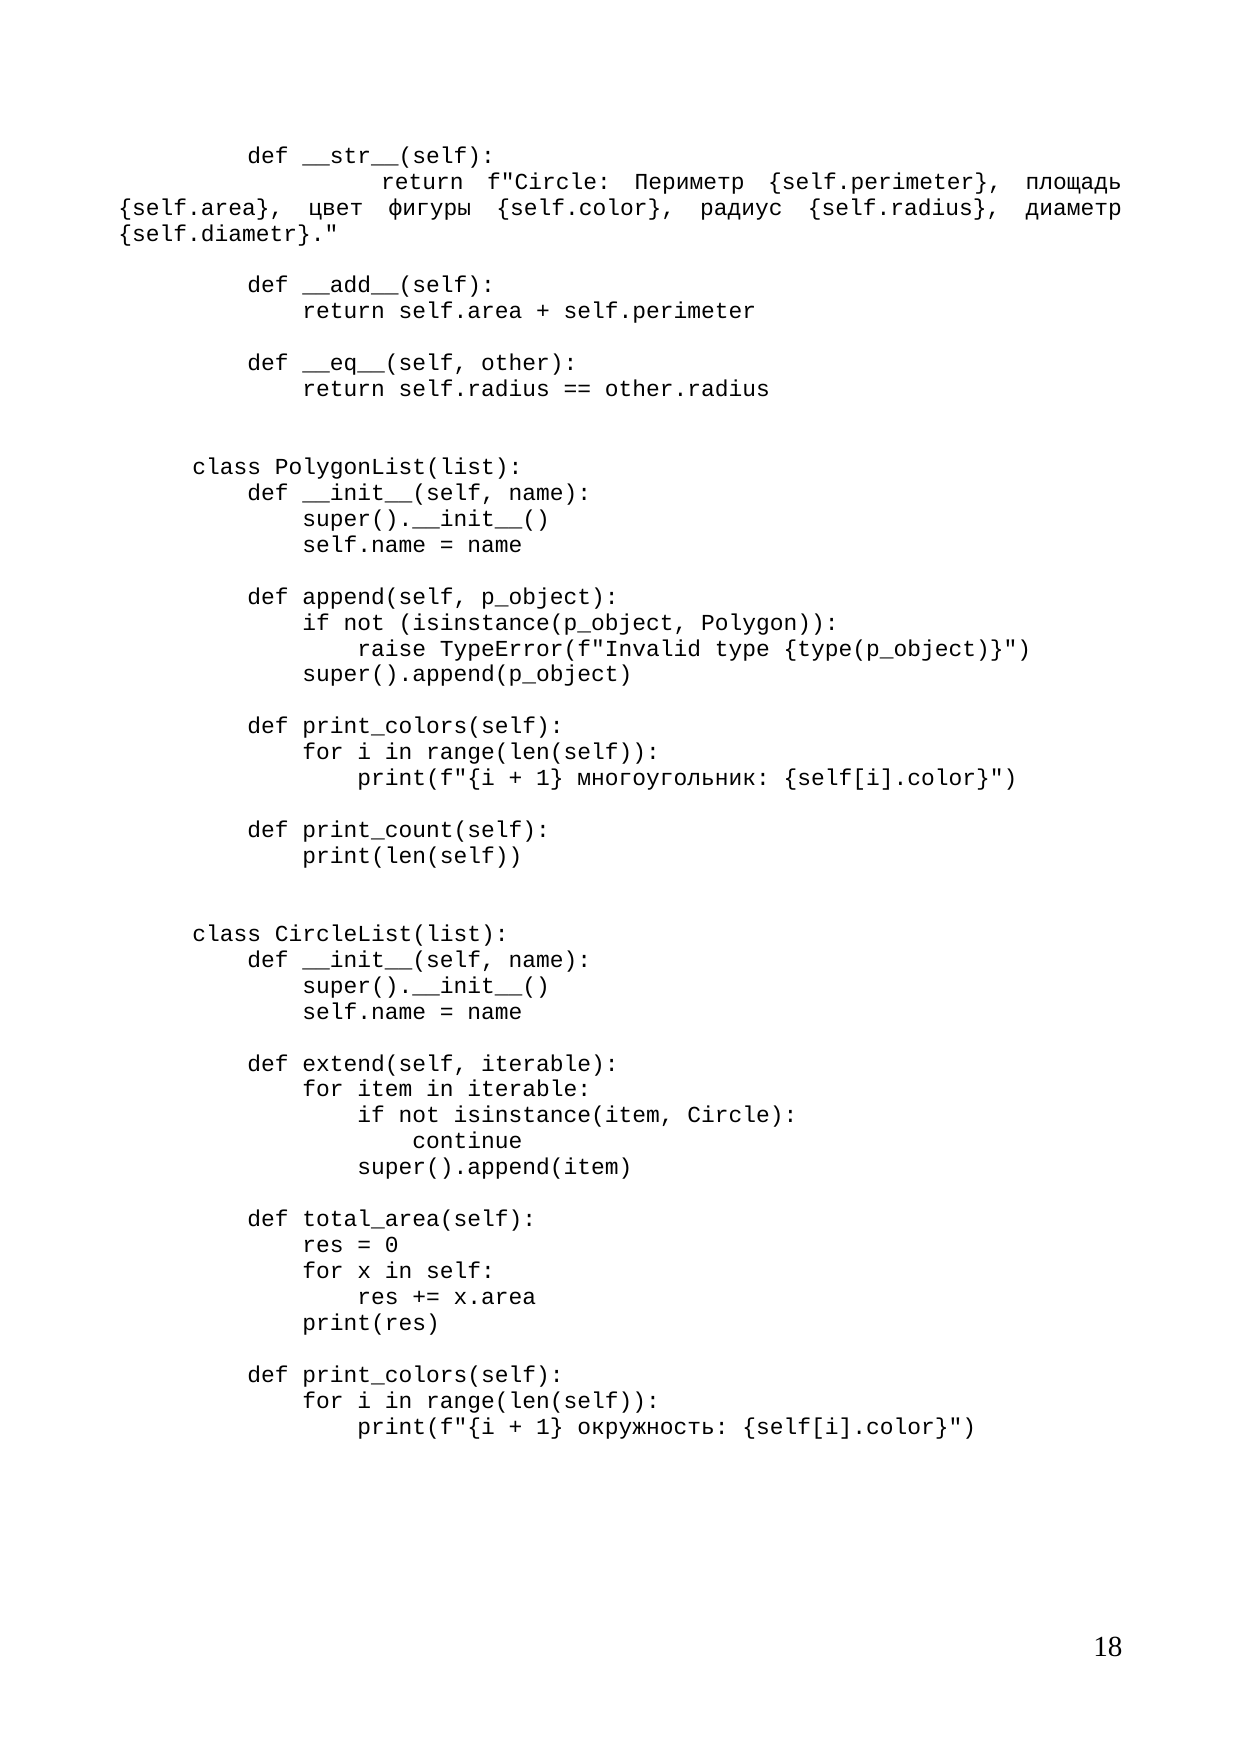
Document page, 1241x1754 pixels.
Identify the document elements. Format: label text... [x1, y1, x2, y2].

text super().__init__() [118, 507, 1122, 533]
text def print_colors(self): [118, 1363, 1122, 1389]
text def print_count(self): [118, 818, 1122, 844]
text def __add__(self): [118, 274, 1122, 300]
text res = 0 [118, 1233, 1122, 1259]
text def __init__(self, name): [118, 948, 1122, 974]
text return self.radius == other.radius [118, 377, 1122, 403]
text raise TypeError(f"Invalid type {type(p_object)}") [118, 637, 1122, 663]
text print(f"{i + 1} окружность: {self[i].color}") [118, 1415, 1122, 1441]
text return f"Circle: Периметр {self.perimeter}, площадь {self.area}, цвет фигуры {self.color}, радиус {self.radius}, диаметр {self.diametr}." [118, 170, 1122, 248]
text continue [118, 1130, 1122, 1156]
text super().append(p_object) [118, 663, 1122, 689]
text def __str__(self): [118, 144, 1122, 170]
text super().append(item) [118, 1156, 1122, 1182]
text if not isinstance(item, Circle): [118, 1104, 1122, 1130]
text class CircleList(list): [118, 922, 1122, 948]
text self.name = name [118, 533, 1122, 559]
text for i in range(len(self)): [118, 1389, 1122, 1415]
text for x in self: [118, 1259, 1122, 1285]
text def extend(self, iterable): [118, 1052, 1122, 1078]
text return self.area + self.perimeter [118, 300, 1122, 326]
text print(len(self)) [118, 844, 1122, 870]
text print(f"{i + 1} многоугольник: {self[i].color}") [118, 767, 1122, 792]
text if not (isinstance(p_object, Polygon)): [118, 611, 1122, 637]
text class PolygonList(list): [118, 455, 1122, 481]
text def print_colors(self): [118, 715, 1122, 741]
text self.name = name [118, 1000, 1122, 1026]
text for item in iterable: [118, 1078, 1122, 1104]
text def total_area(self): [118, 1207, 1122, 1233]
text for i in range(len(self)): [118, 741, 1122, 767]
text super().__init__() [118, 974, 1122, 1000]
text print(res) [118, 1311, 1122, 1337]
text res += x.area [118, 1285, 1122, 1311]
text def __init__(self, name): [118, 481, 1122, 507]
text def append(self, p_object): [118, 585, 1122, 611]
text def __eq__(self, other): [118, 352, 1122, 377]
